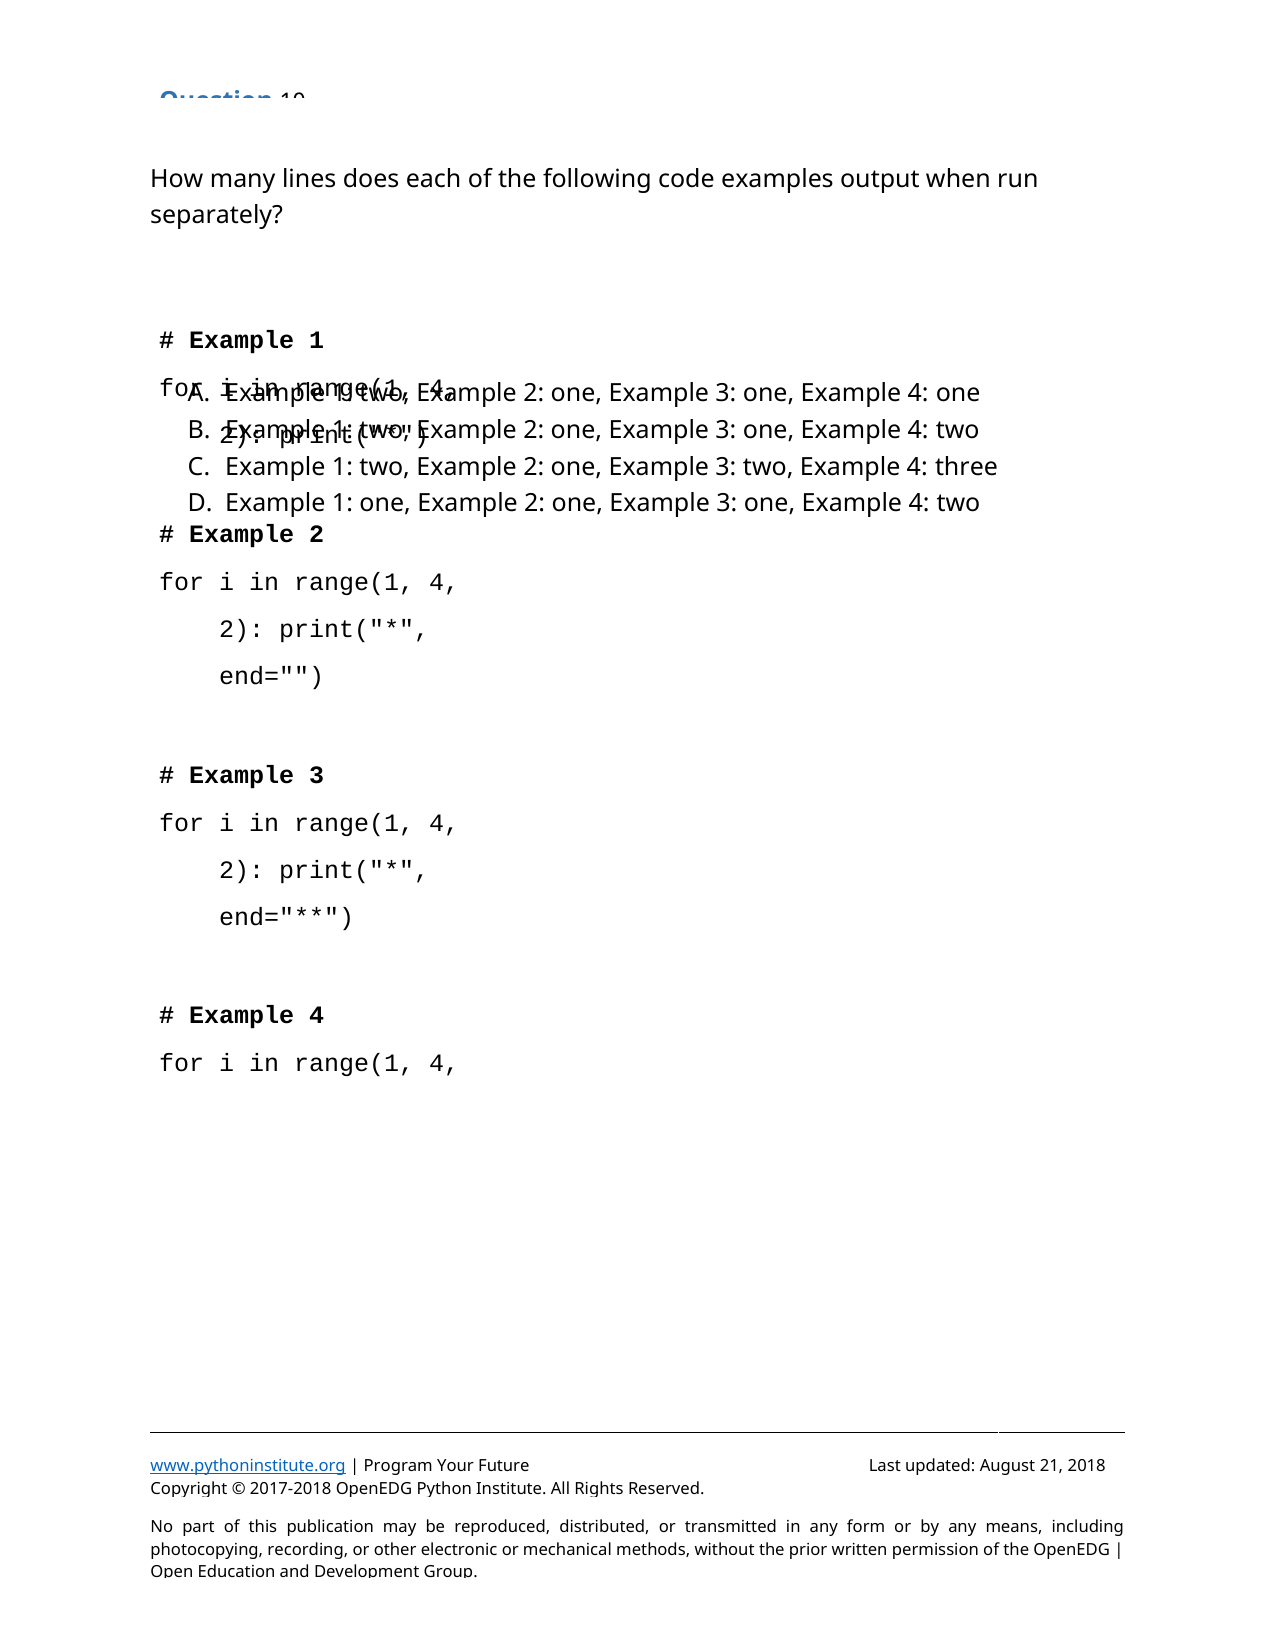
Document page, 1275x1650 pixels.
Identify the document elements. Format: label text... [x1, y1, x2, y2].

list Example 1: two, Example 2: one, Example 3: one, Example 4: two [187, 411, 1139, 445]
list Example 1: two, Example 2: one, Example 3: two, Example 4: three [187, 448, 1139, 482]
list Example 1: one, Example 2: one, Example 3: one, Example 4: two [187, 484, 1139, 518]
text How many lines does each of the following code examples output when run separately? [150, 160, 1102, 231]
list Example 1: two, Example 2: one, Example 3: one, Example 4: one [187, 375, 1139, 409]
